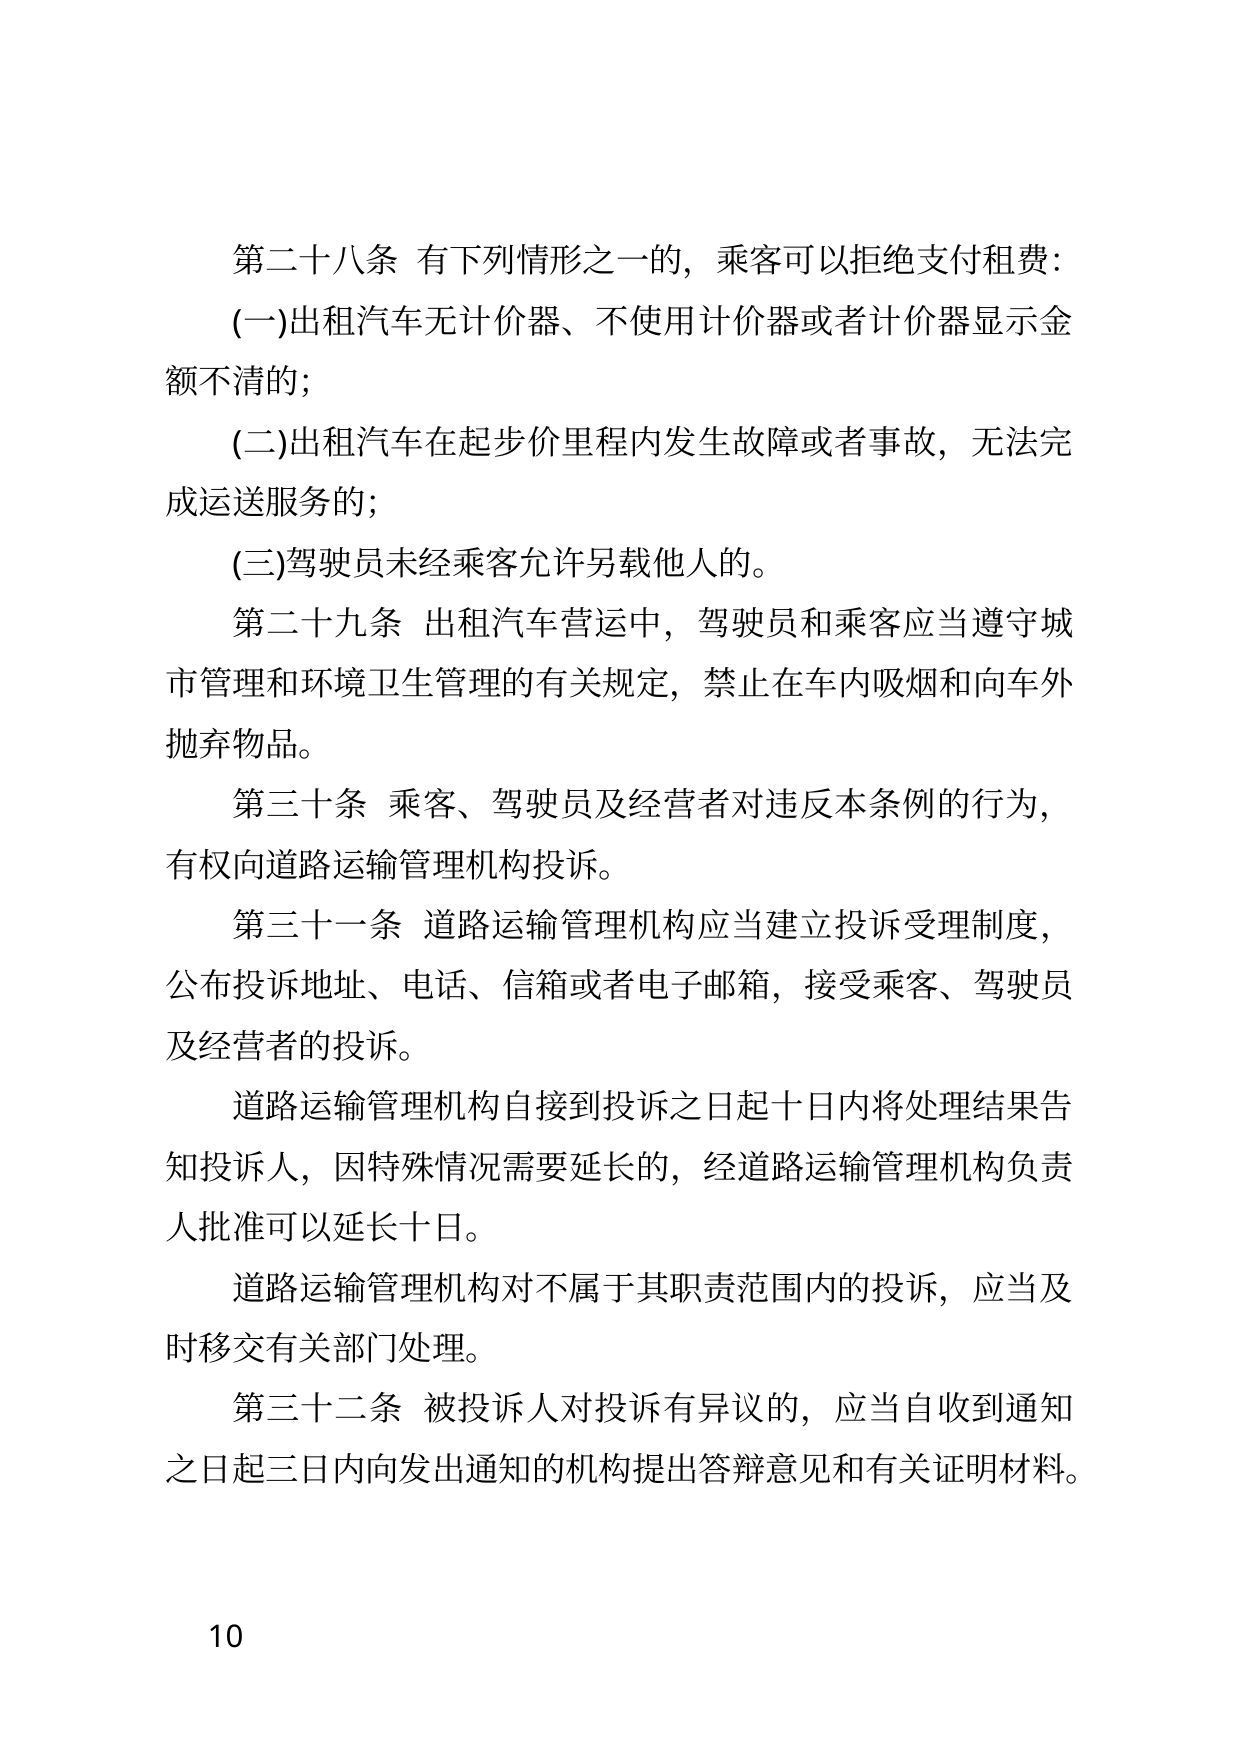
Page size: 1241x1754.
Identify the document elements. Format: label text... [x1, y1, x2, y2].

text 道路运输管理机构对不属于其职责范围内的投诉，应当及时移交有关部门处理。 [165, 1252, 1075, 1372]
text (三)驾驶员未经乘客允许另载他人的。 [165, 527, 1075, 587]
text 第三十二条 被投诉人对投诉有异议的，应当自收到通知之日起三日内向发出通知的机构提出答辩意见和有关证明材料。 [165, 1372, 1075, 1493]
text (一)出租汽车无计价器、不使用计价器或者计价器显示金额不清的； [165, 285, 1075, 406]
text 第二十八条 有下列情形之一的，乘客可以拒绝支付租费： [165, 224, 1075, 285]
text 道路运输管理机构自接到投诉之日起十日内将处理结果告知投诉人，因特殊情况需要延长的，经道路运输管理机构负责人批准可以延长十日。 [165, 1070, 1075, 1252]
text (二)出租汽车在起步价里程内发生故障或者事故，无法完成运送服务的； [165, 406, 1075, 527]
text 第三十条 乘客、驾驶员及经营者对违反本条例的行为，有权向道路运输管理机构投诉。 [165, 768, 1075, 889]
text 第三十一条 道路运输管理机构应当建立投诉受理制度，公布投诉地址、电话、信箱或者电子邮箱，接受乘客、驾驶员及经营者的投诉。 [165, 889, 1075, 1070]
text 第二十九条 出租汽车营运中，驾驶员和乘客应当遵守城市管理和环境卫生管理的有关规定，禁止在车内吸烟和向车外抛弃物品。 [165, 587, 1075, 768]
